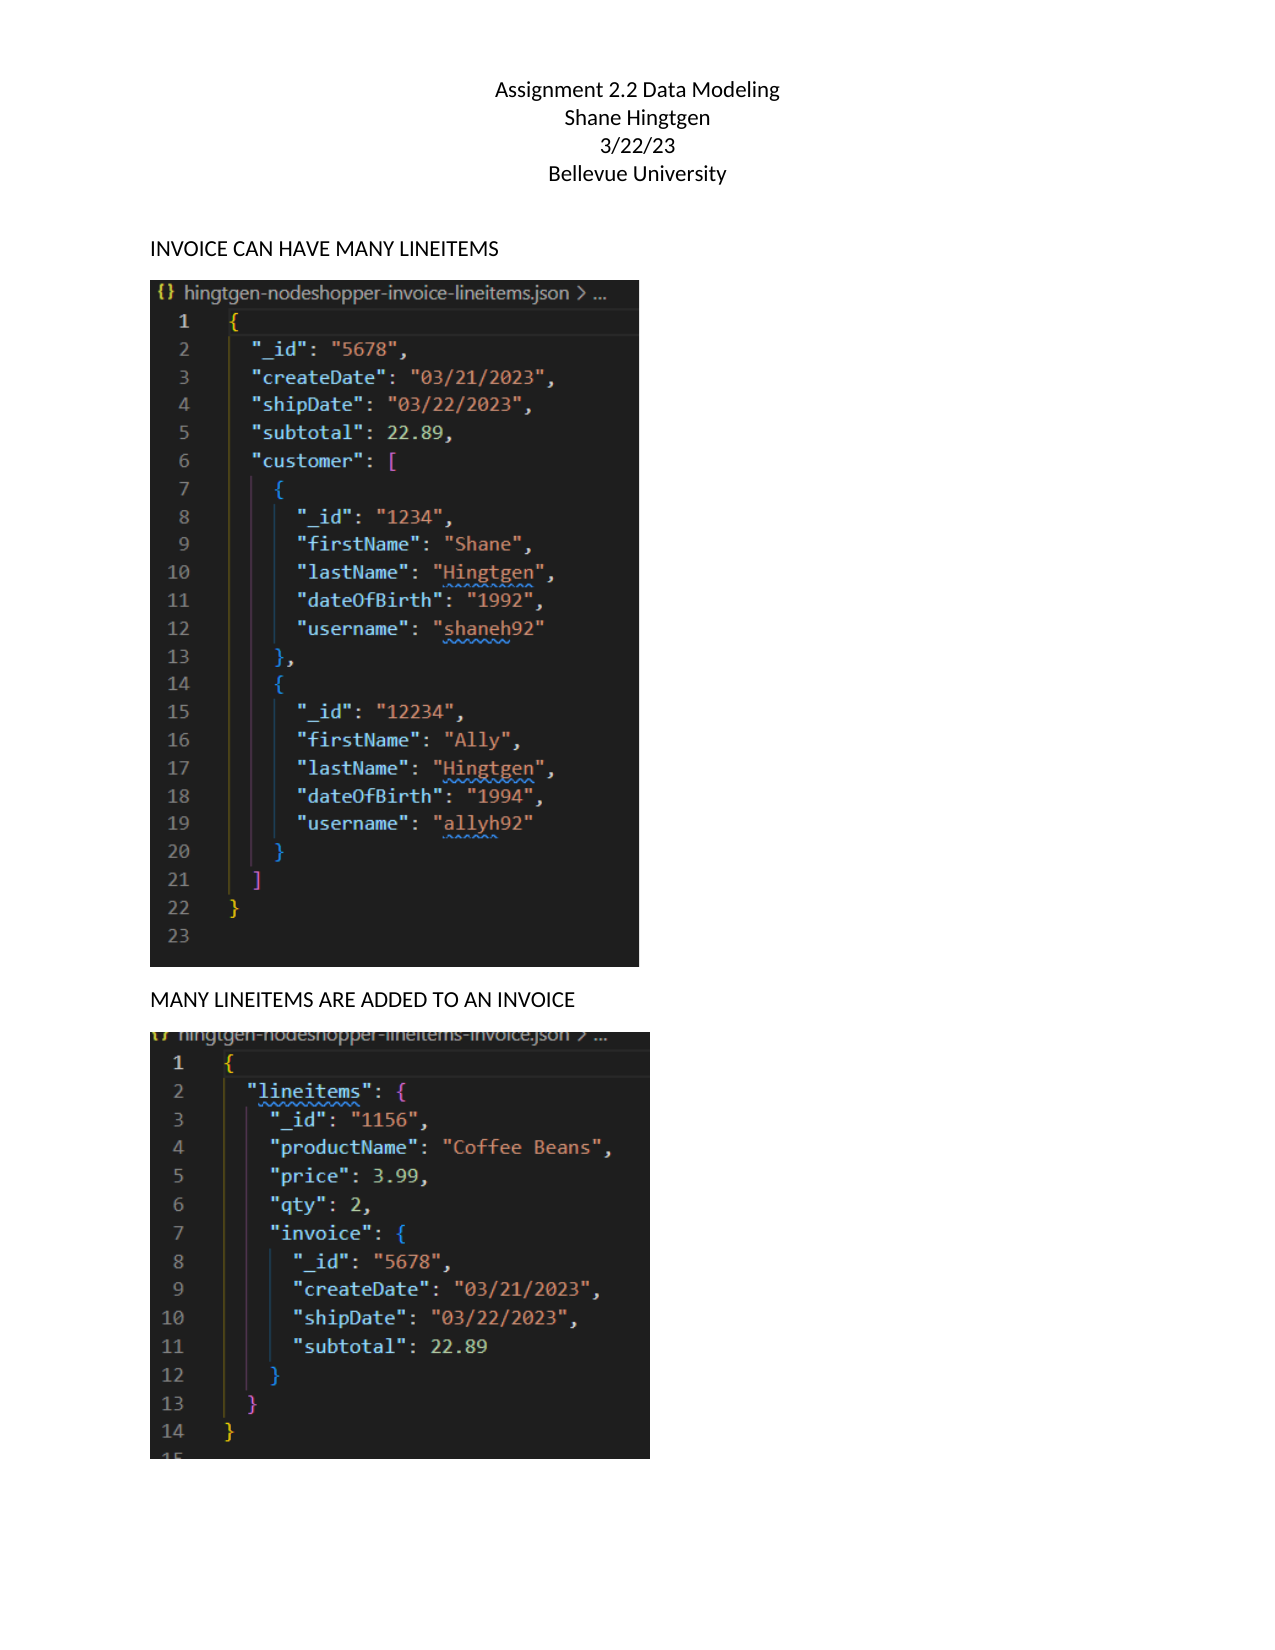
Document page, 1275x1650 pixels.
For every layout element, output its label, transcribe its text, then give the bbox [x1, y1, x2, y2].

text MANY LINEITEMS ARE ADDED TO AN INVOICE [150, 986, 1125, 1014]
picture [150, 1032, 650, 1459]
text INVOICE CAN HAVE MANY LINEITEMS [150, 234, 1125, 262]
picture [150, 280, 640, 967]
